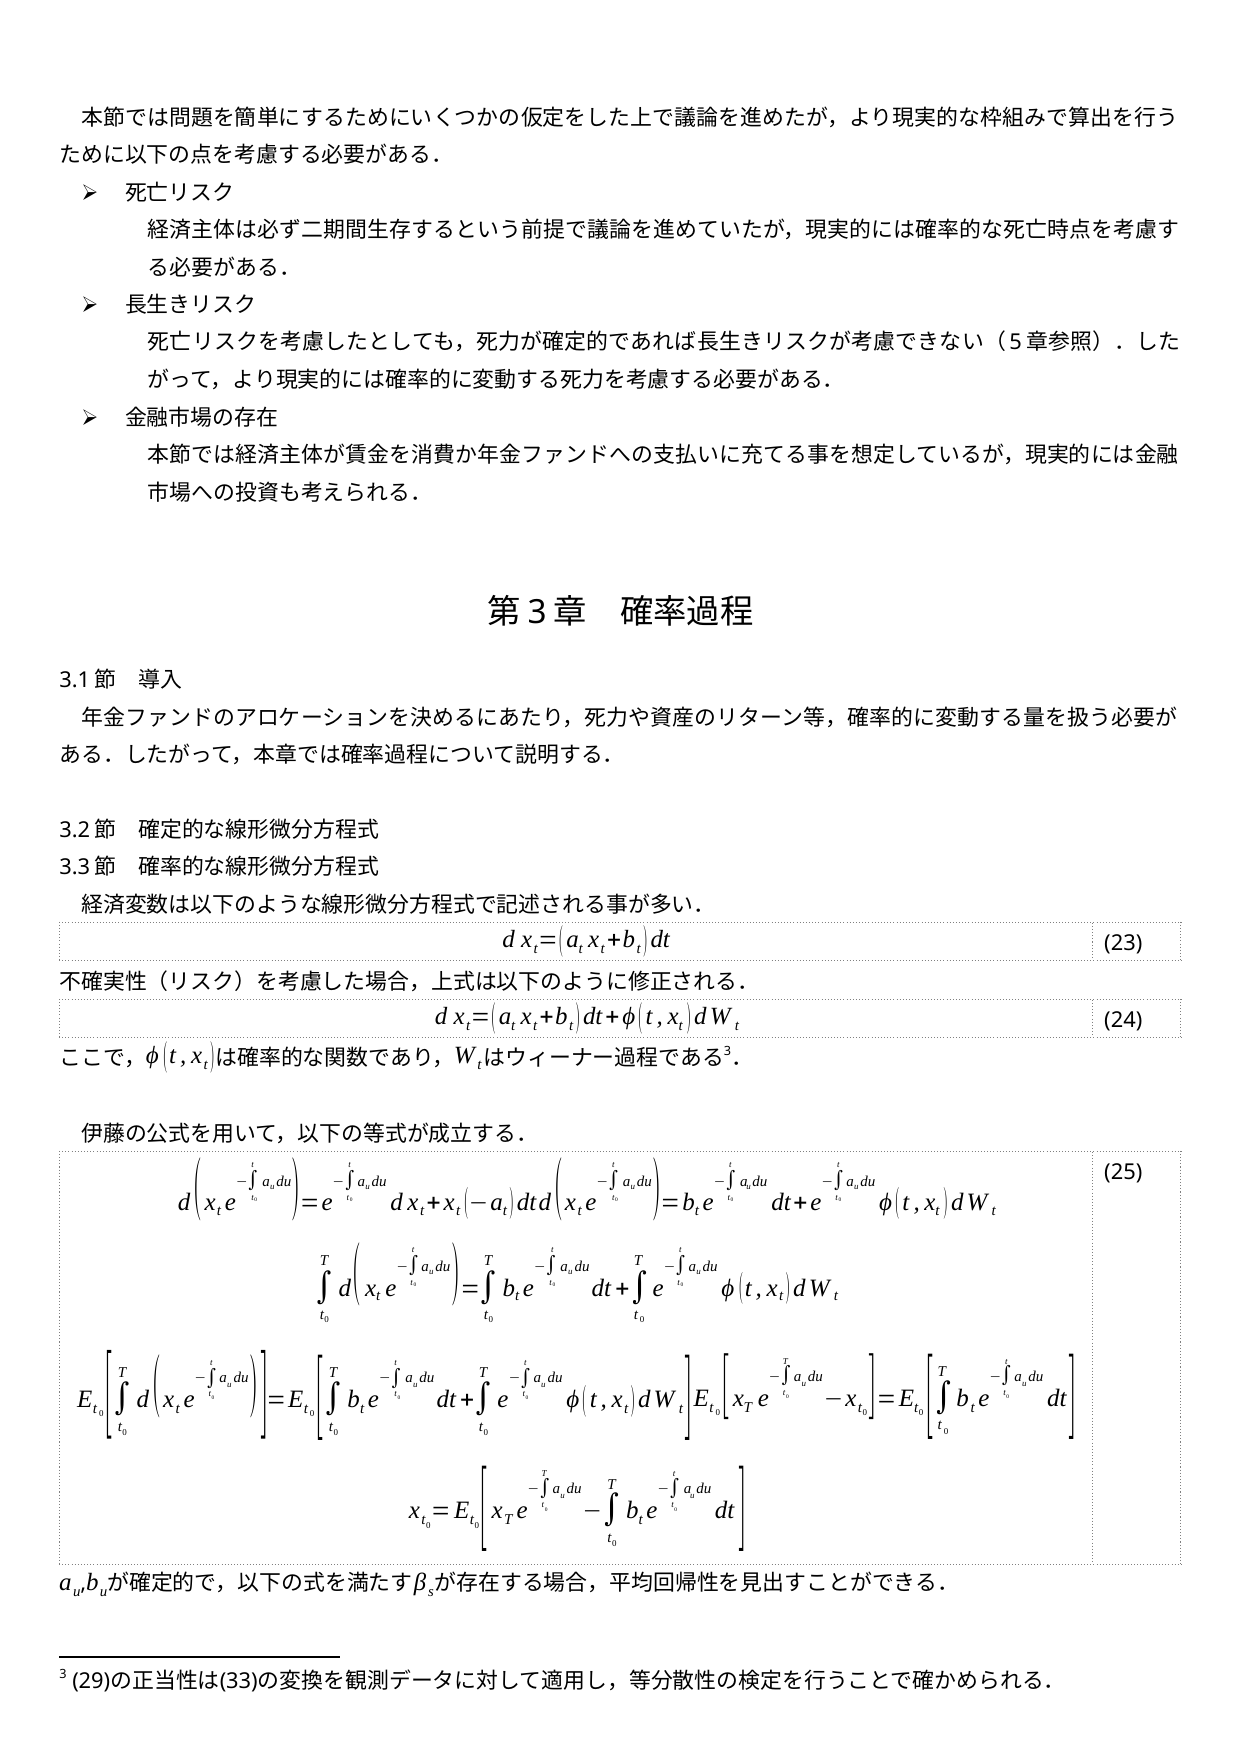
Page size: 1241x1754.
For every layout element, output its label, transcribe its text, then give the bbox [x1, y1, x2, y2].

table_header (23) [1093, 922, 1181, 960]
list 本節では経済主体が賃金を消費か年金ファンドへの支払いに充てる事を想定しているが，現実的には金融市場への投資も考えられる． [148, 434, 1181, 509]
text 本節では問題を簡単にするためにいくつかの仮定をした上で議論を進めたが，より現実的な枠組みで算出を行うために以下の点を考慮する必要がある． [59, 97, 1181, 172]
table_header (24) [1093, 999, 1181, 1037]
list 経済主体は必ず二期間生存するという前提で議論を進めていたが，現実的には確率的な死亡時点を考慮する必要がある． [148, 209, 1181, 284]
text 年金ファンドのアロケーションを決めるにあたり，死力や資産のリターン等，確率的に変動する量を扱う必要がある．したがって，本章では確率過程について説明する． [59, 697, 1181, 772]
subtitle 3.1節 導入 [59, 659, 1181, 697]
subtitle 3.2節 確定的な線形微分方程式 [59, 809, 1181, 847]
list 死亡リスクを考慮したとしても，死力が確定的であれば長生きリスクが考慮できない（5章参照）．したがって，より現実的には確率的に変動する死力を考慮する必要がある． [148, 322, 1181, 397]
text 伊藤の公式を用いて，以下の等式が成立する． [59, 1113, 1181, 1151]
text ここで，は確率的な関数であり，はウィーナー過程である． [59, 1038, 1181, 1076]
table_header [60, 999, 1093, 1037]
table_header [60, 922, 1093, 960]
text 経済変数は以下のような線形微分方程式で記述される事が多い． [59, 884, 1181, 922]
text 不確実性（リスク）を考慮した場合，上式は以下のように修正される． [59, 961, 1181, 999]
text ,が確定的で，以下の式を満たすが存在する場合，平均回帰性を見出すことができる． [59, 1565, 1181, 1603]
table_header [60, 1151, 1093, 1564]
list 死亡リスク [81, 172, 1181, 209]
title 第3章 確率過程 [59, 572, 1181, 647]
table_header (25) [1093, 1151, 1181, 1564]
list 金融市場の存在 [81, 397, 1181, 434]
subtitle 3.3節 確率的な線形微分方程式 [59, 847, 1181, 884]
list 長生きリスク [81, 284, 1181, 322]
